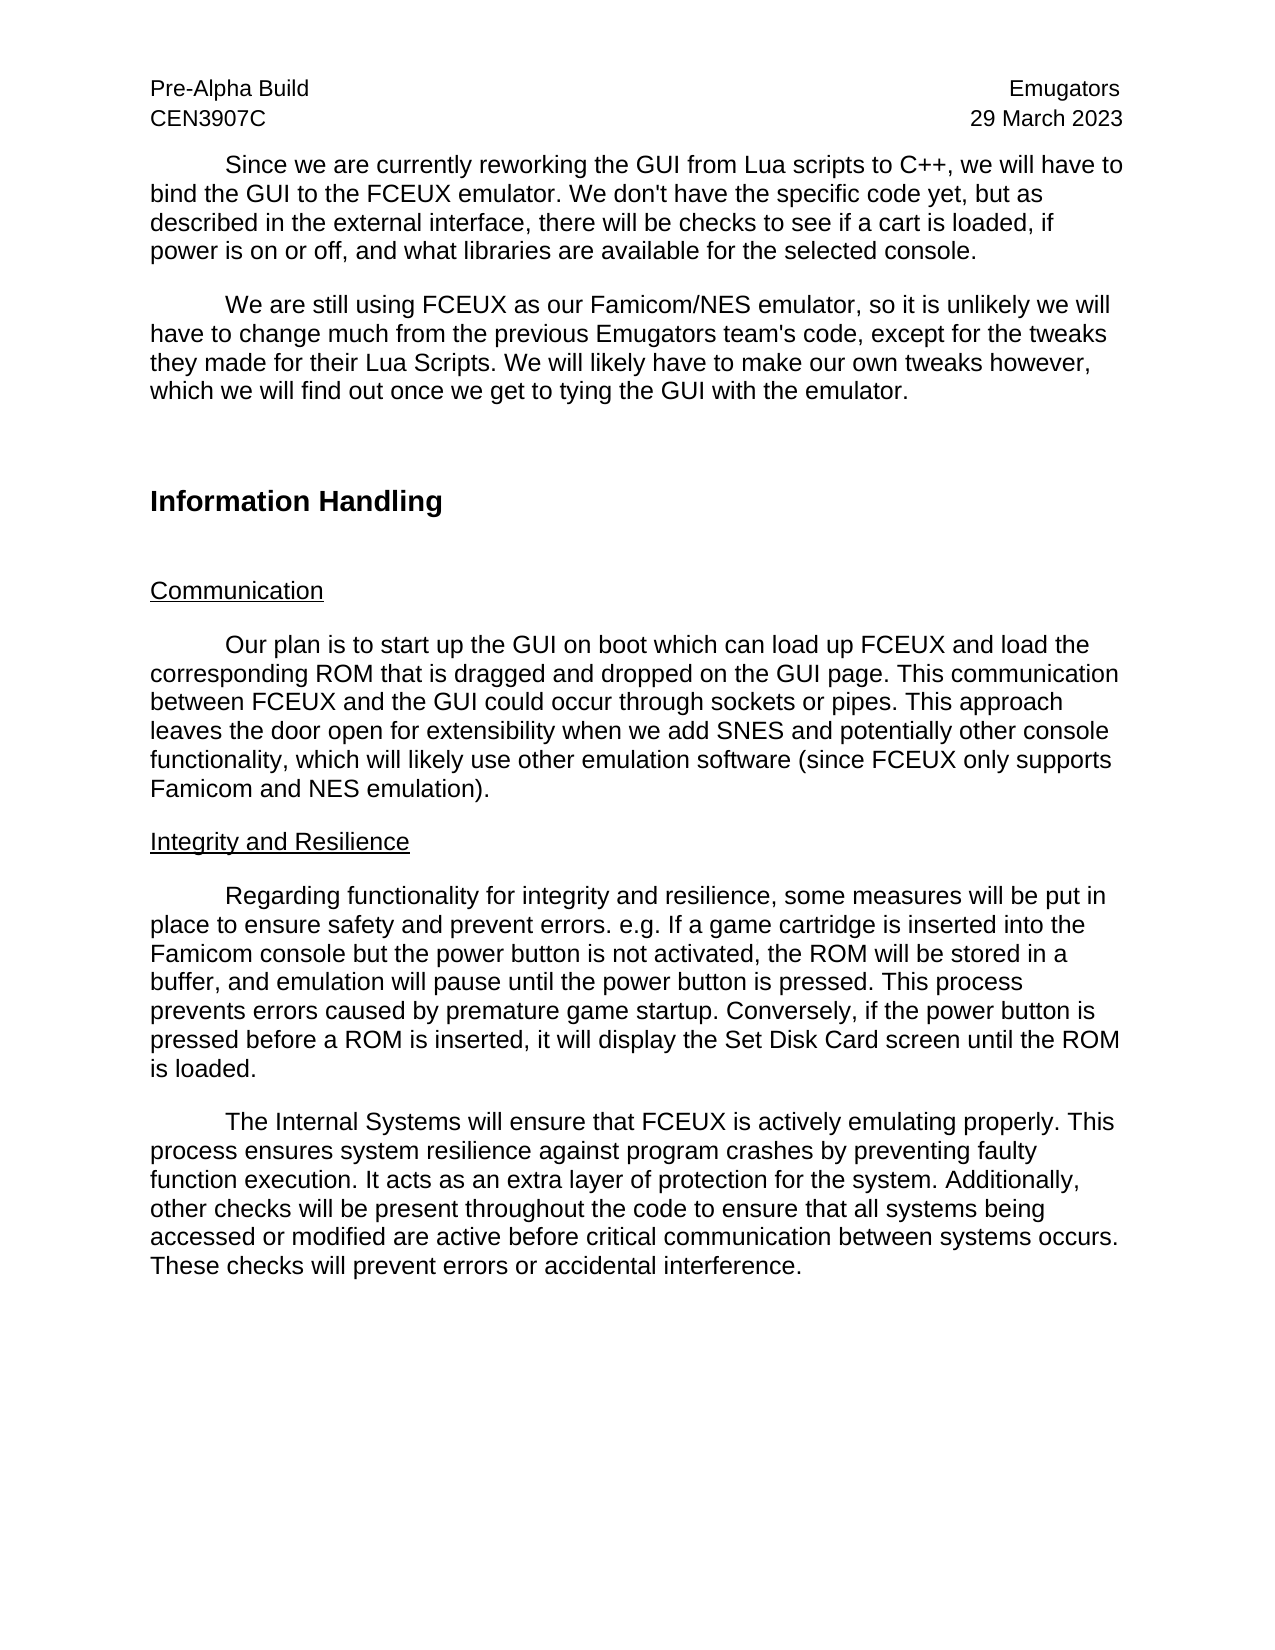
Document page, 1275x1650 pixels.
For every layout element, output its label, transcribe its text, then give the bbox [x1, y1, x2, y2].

text Our plan is to start up the GUI on boot which can load up FCEUX and load the corresponding ROM that is dragged and dropped on the GUI page. This communication between FCEUX and the GUI could occur through sockets or pipes. This approach leaves the door open for extensibility when we add SNES and potentially other console functionality, which will likely use other emulation software (since FCEUX only supports Famicom and NES emulation). [150, 630, 1125, 802]
text Integrity and Resilience [150, 827, 1125, 856]
text Regarding functionality for integrity and resilience, some measures will be put in place to ensure safety and prevent errors. e.g. If a game cartridge is inserted into the Famicom console but the power button is not activated, the ROM will be stored in a buffer, and emulation will pause until the power button is pressed. This process prevents errors caused by premature game startup. Conversely, if the power button is pressed before a ROM is inserted, it will display the Set Disk Card screen until the ROM is loaded. [150, 881, 1125, 1082]
text Since we are currently reworking the GUI from Lua scripts to C++, we will have to bind the GUI to the FCEUX emulator. We don't have the specific code yet, but as described in the external interface, there will be checks to see if a cart is loaded, if power is on or off, and what libraries are available for the selected console. [150, 150, 1125, 265]
text The Internal Systems will ensure that FCEUX is actively emulating properly. This process ensures system resilience against program crashes by preventing faulty function execution. It acts as an extra layer of protection for the system. Additionally, other checks will be present throughout the code to ensure that all systems being accessed or modified are active before critical communication between systems occurs. These checks will prevent errors or accidental interference. [150, 1107, 1125, 1280]
text We are still using FCEUX as our Famicom/NES emulator, so it is unlikely we will have to change much from the previous Emugators team's code, except for the tweaks they made for their Lua Scripts. We will likely have to make our own tweaks however, which we will find out once we get to tying the GUI with the emulator. [150, 290, 1125, 405]
text Communication [150, 576, 1125, 605]
text Information Handling [150, 484, 1125, 517]
